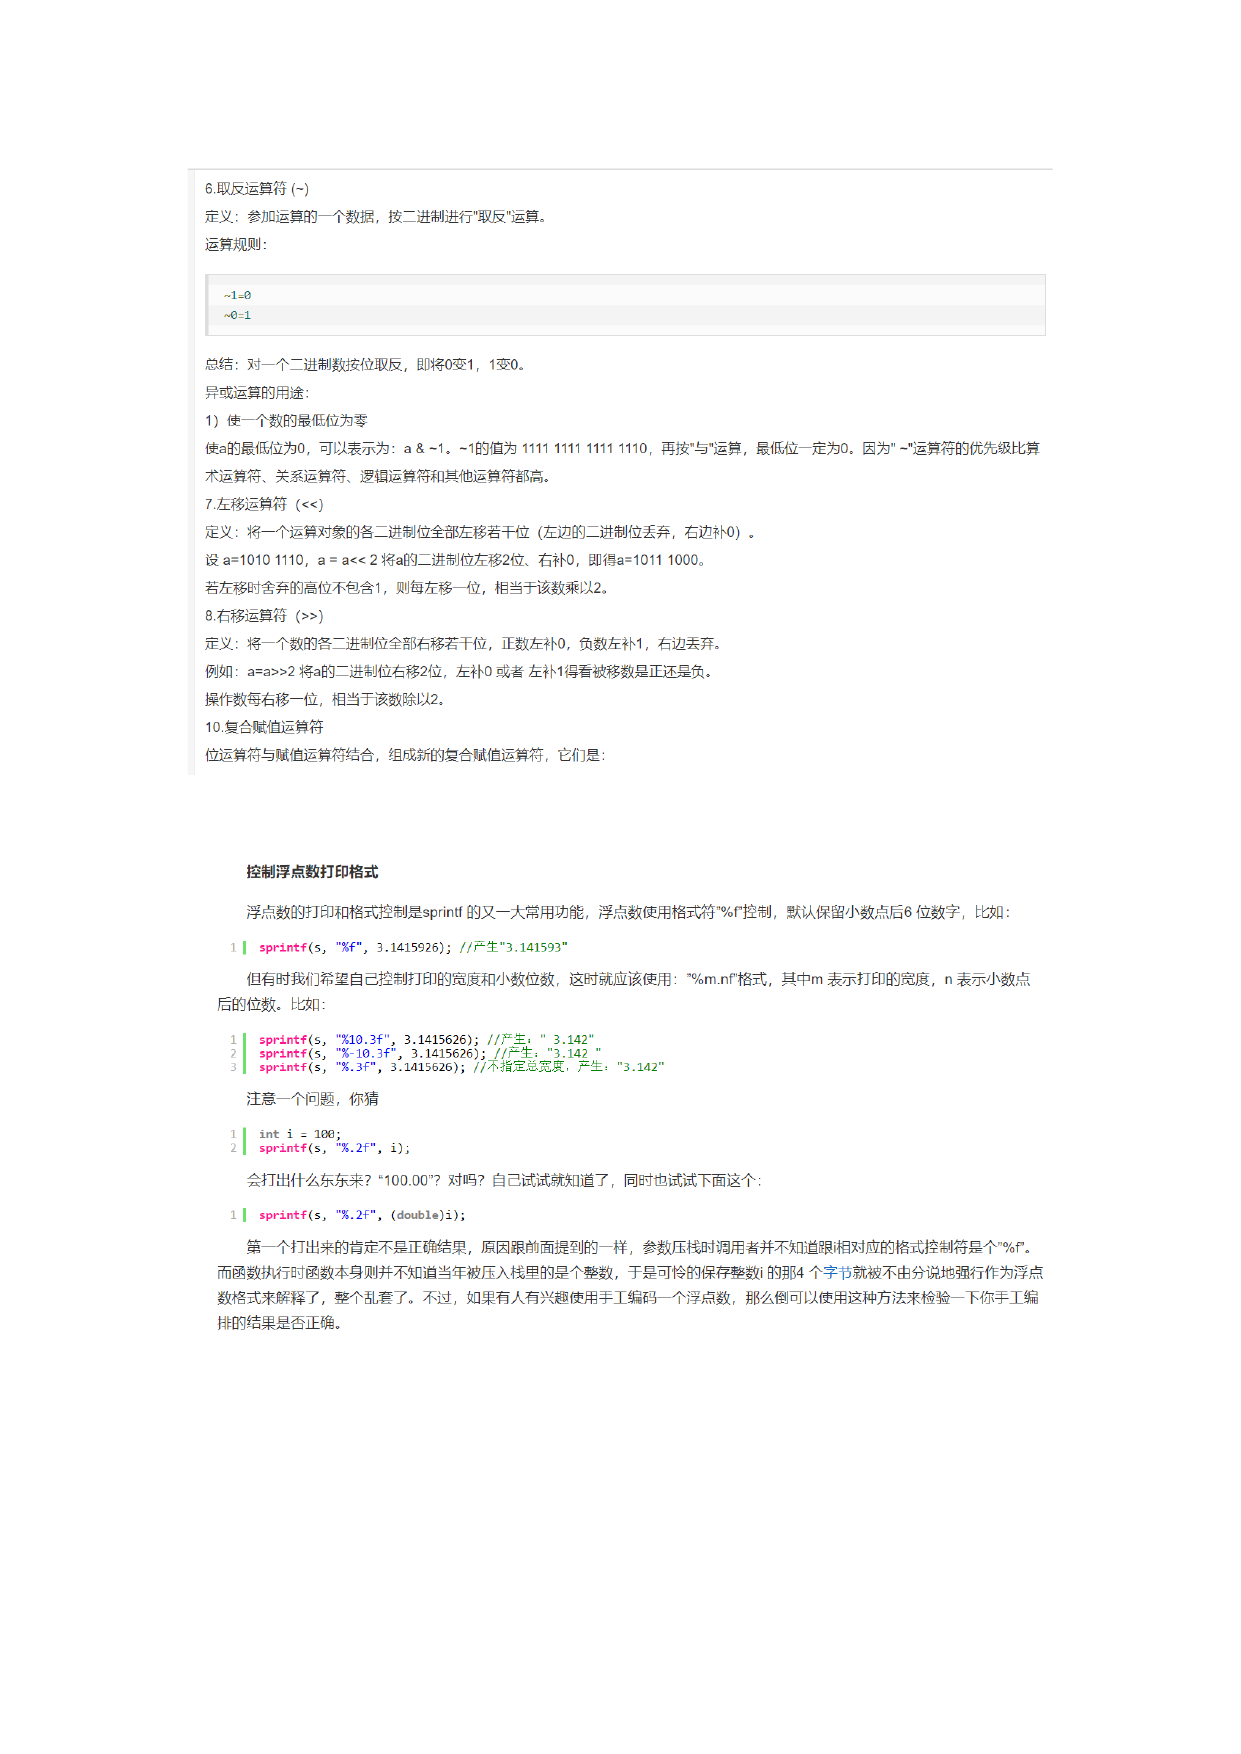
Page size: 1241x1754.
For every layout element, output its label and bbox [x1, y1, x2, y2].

picture [187, 166, 1053, 775]
picture [187, 855, 1053, 1336]
